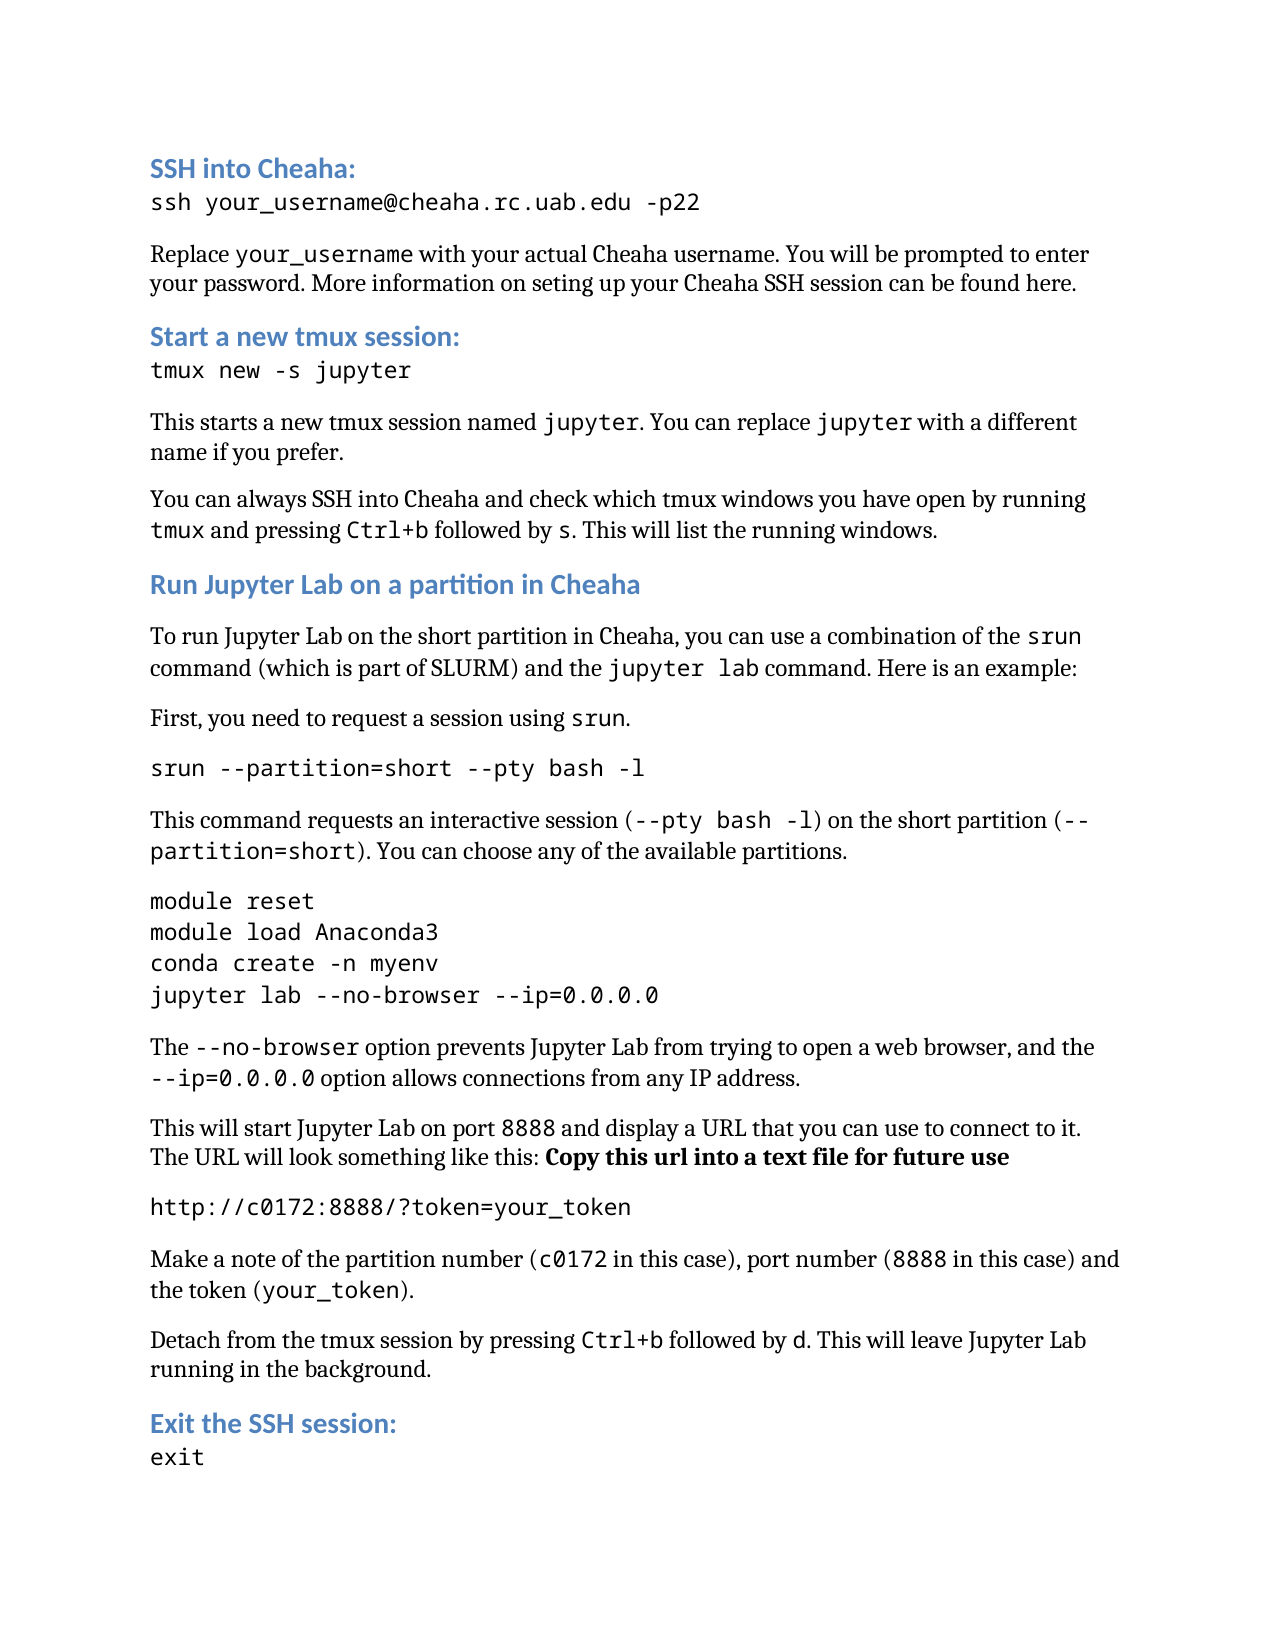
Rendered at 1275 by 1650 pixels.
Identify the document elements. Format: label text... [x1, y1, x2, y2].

text This command requests an interactive session (--pty bash -l) on the short partition (--partition=short). You can choose any of the available partitions. [150, 803, 1125, 866]
text Detach from the tmux session by pressing Ctrl+b followed by d. This will leave Jupyter Lab running in the background. [150, 1324, 1125, 1384]
text To run Jupyter Lab on the short partition in Cheaha, you can use a combination of the srun command (which is part of SLURM) and the jupyter lab command. Here is an example: [150, 620, 1125, 683]
text This starts a new tmux session named jupyter. You can replace jupyter with a different name if you prefer. [150, 406, 1125, 466]
text This will start Jupyter Lab on port 8888 and display a URL that you can use to connect to it. The URL will look something like this: Copy this url into a text file for future use [150, 1112, 1125, 1172]
text ssh your_username@cheaha.rc.uab.edu -p22 [150, 186, 1125, 217]
text http://c0172:8888/?token=your_token [150, 1191, 1125, 1222]
text Replace your_username with your actual Cheaha username. You will be prompted to enter your password. More information on seting up your Cheaha SSH session can be found here. [150, 238, 1125, 298]
text srun --partition=short --pty bash -l [150, 751, 1125, 783]
subtitle Run Jupyter Lab on a partition in Cheaha [150, 566, 1125, 601]
subtitle SSH into Cheaha: [150, 150, 1125, 186]
text exit [150, 1440, 1125, 1472]
text Make a note of the partition number (c0172 in this case), port number (8888 in this case) and the token (your_token). [150, 1243, 1125, 1305]
text module reset module load Anaconda3 conda create -n myenv jupyter lab --no-browser --ip=0.0.0.0 [150, 885, 1125, 1010]
text The --no-browser option prevents Jupyter Lab from trying to open a web browser, and the --ip=0.0.0.0 option allows connections from any IP address. [150, 1031, 1125, 1093]
subtitle Start a new tmux session: [150, 318, 1125, 354]
text tmux new -s jupyter [150, 354, 1125, 385]
text First, you need to request a session using srun. [150, 701, 1125, 733]
subtitle Exit the SSH session: [150, 1405, 1125, 1440]
text You can always SSH into Cheaha and check which tmux windows you have open by running tmux and pressing Ctrl+b followed by s. This will list the running windows. [150, 485, 1125, 545]
